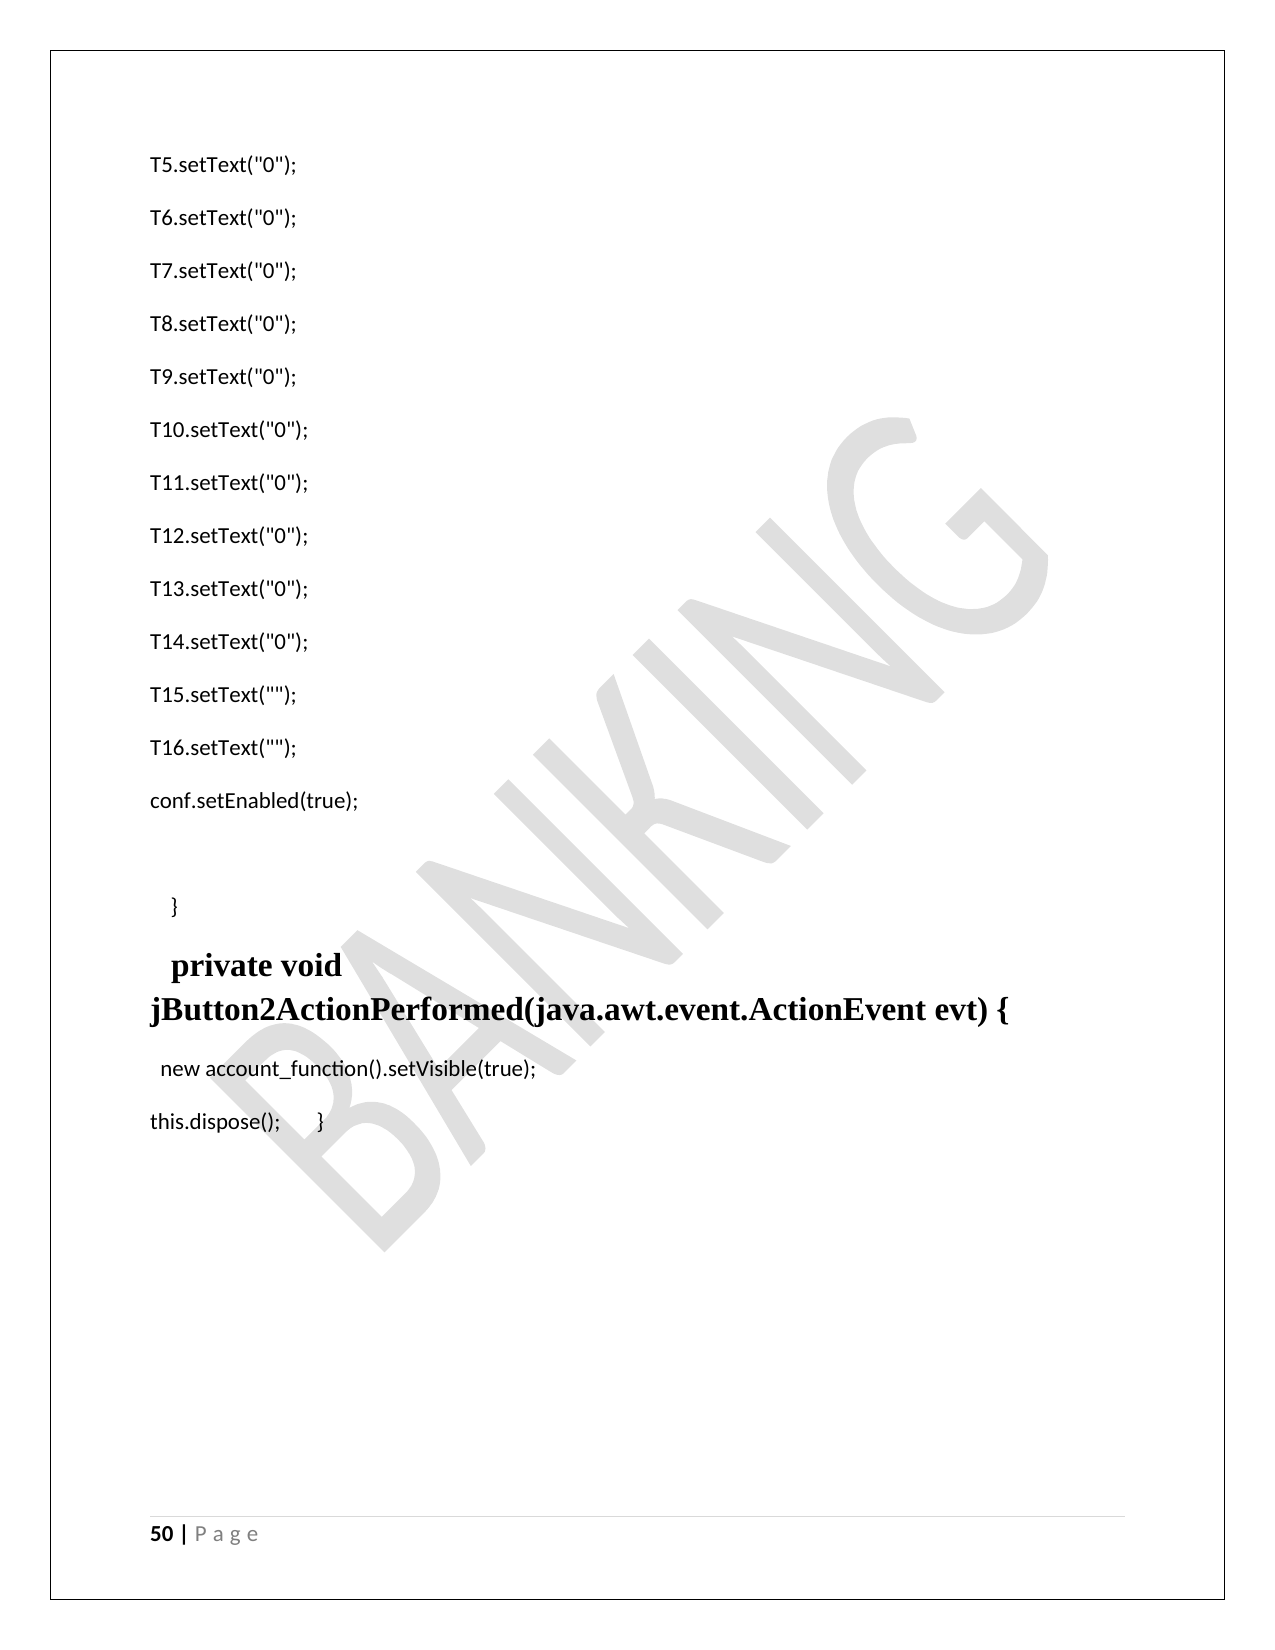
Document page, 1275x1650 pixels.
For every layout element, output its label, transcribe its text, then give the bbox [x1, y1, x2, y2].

text } [150, 892, 1125, 920]
text T6.setText("0"); [150, 203, 1125, 231]
text T9.setText("0"); [150, 362, 1125, 390]
text private void jButton2ActionPerformed(java.awt.event.ActionEvent evt) { [150, 945, 1125, 1028]
text T8.setText("0"); [150, 309, 1125, 337]
text T16.setText(""); [150, 733, 1125, 761]
text T5.setText("0"); [150, 150, 1125, 178]
text T15.setText(""); [150, 680, 1125, 708]
text T11.setText("0"); [150, 468, 1125, 496]
text T10.setText("0"); [150, 415, 1125, 443]
text T13.setText("0"); [150, 574, 1125, 602]
text conf.setEnabled(true); [150, 786, 1125, 814]
text T7.setText("0"); [150, 256, 1125, 284]
text new account_function().setVisible(true); [150, 1054, 1125, 1082]
text T14.setText("0"); [150, 627, 1125, 655]
text this.dispose(); } [150, 1107, 1125, 1135]
text T12.setText("0"); [150, 521, 1125, 549]
